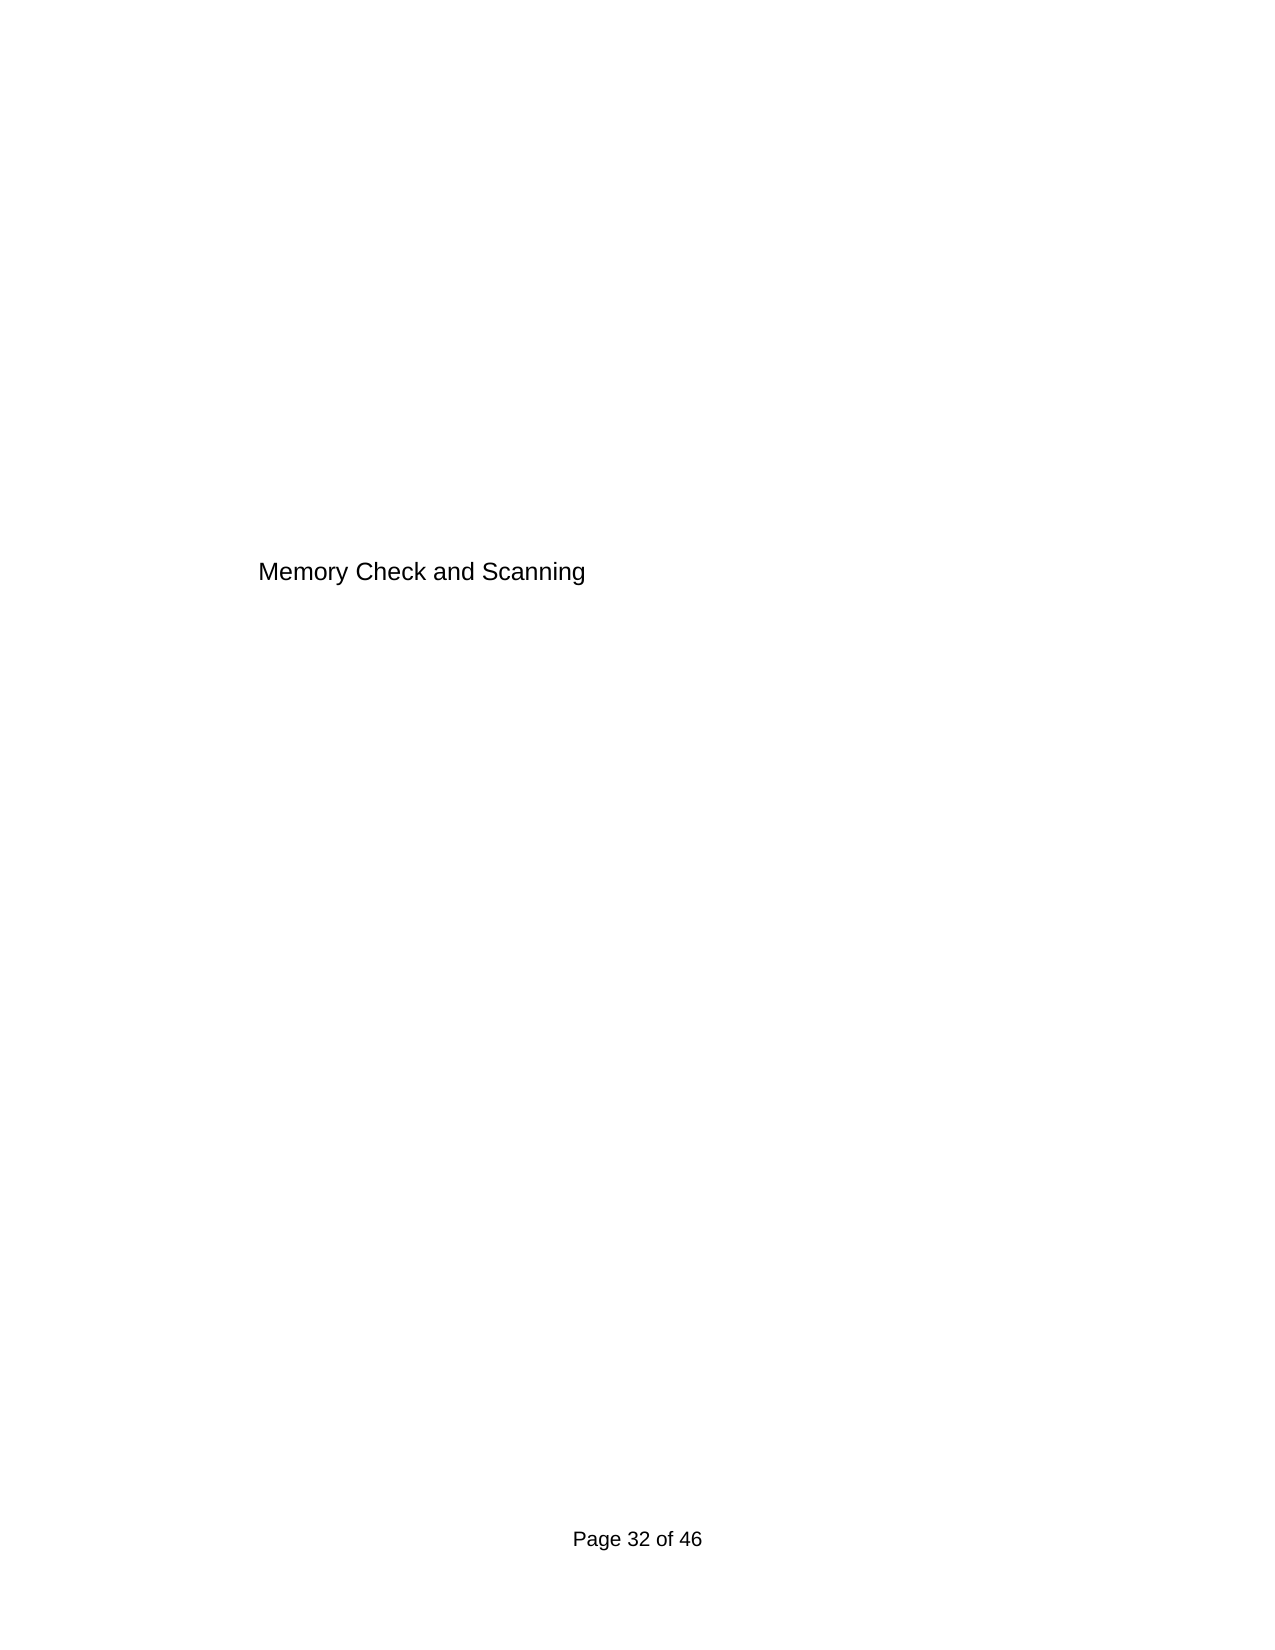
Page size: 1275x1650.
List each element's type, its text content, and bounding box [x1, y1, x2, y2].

text Memory Check and Scanning [150, 557, 1125, 586]
